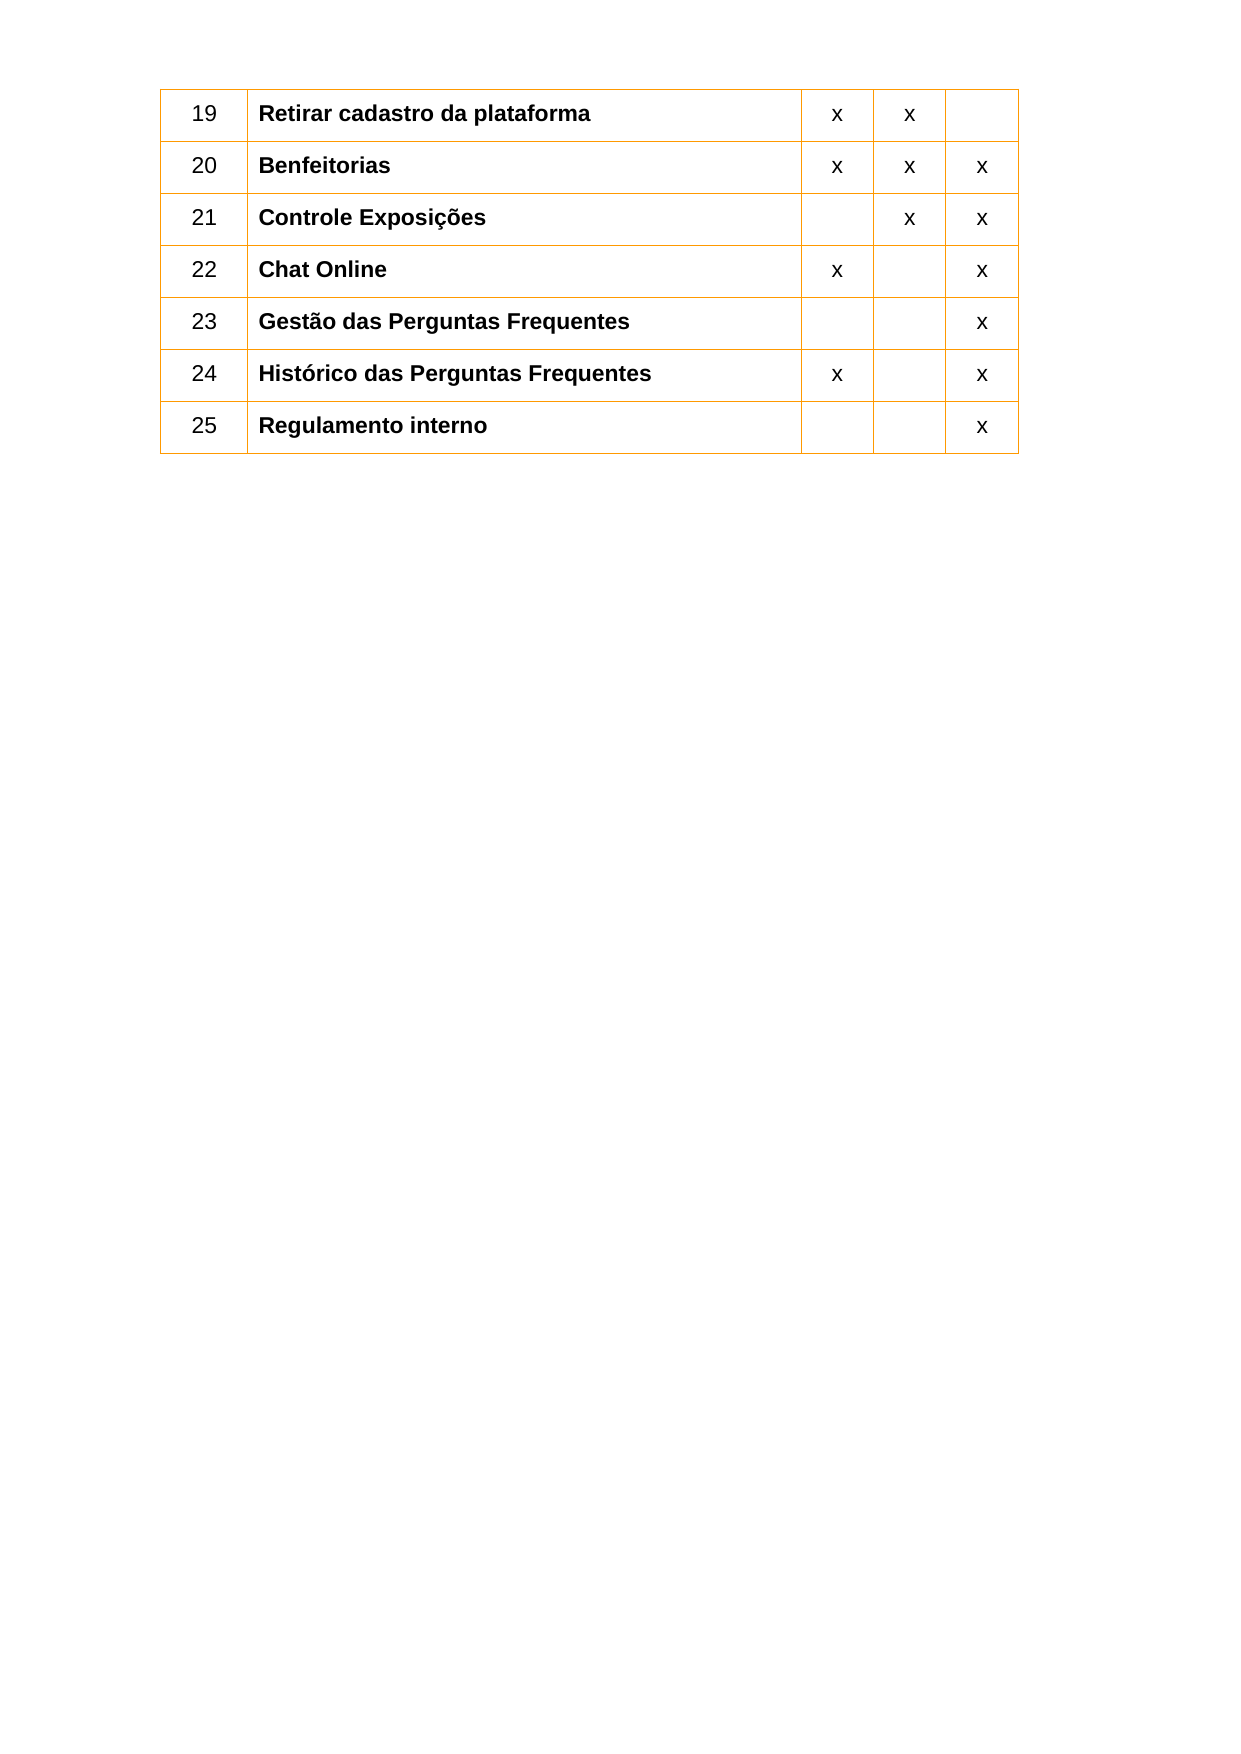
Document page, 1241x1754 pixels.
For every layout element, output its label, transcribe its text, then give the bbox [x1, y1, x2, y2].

table_cell [802, 402, 873, 453]
table_cell 24 [161, 350, 247, 401]
table_cell 20 [161, 142, 247, 193]
table_cell x [802, 350, 873, 401]
table_cell [802, 194, 873, 245]
table_cell Controle Exposições [248, 194, 801, 245]
table_cell x [946, 402, 1018, 453]
table_cell x [802, 142, 873, 193]
table_cell x [946, 142, 1018, 193]
table_cell 21 [161, 194, 247, 245]
table_cell Histórico das Perguntas Frequentes [248, 350, 801, 401]
table_cell 22 [161, 246, 247, 297]
table_cell [874, 298, 945, 349]
table_cell [874, 246, 945, 297]
table_cell x [874, 90, 945, 141]
table_cell Regulamento interno [248, 402, 801, 453]
table_cell x [946, 350, 1018, 401]
table_cell 25 [161, 402, 247, 453]
table_cell x [802, 90, 873, 141]
table_cell [874, 350, 945, 401]
table_cell x [874, 142, 945, 193]
table_cell x [946, 246, 1018, 297]
table_cell x [946, 194, 1018, 245]
table_cell x [946, 298, 1018, 349]
table_cell Benfeitorias [248, 142, 801, 193]
table_cell [802, 298, 873, 349]
table_cell 19 [161, 90, 247, 141]
table_cell [874, 402, 945, 453]
table_cell [946, 90, 1018, 141]
table_cell Gestão das Perguntas Frequentes [248, 298, 801, 349]
table_cell Retirar cadastro da plataforma [248, 90, 801, 141]
table_cell 23 [161, 298, 247, 349]
table_cell x [874, 194, 945, 245]
table_cell x [802, 246, 873, 297]
table_cell Chat Online [248, 246, 801, 297]
